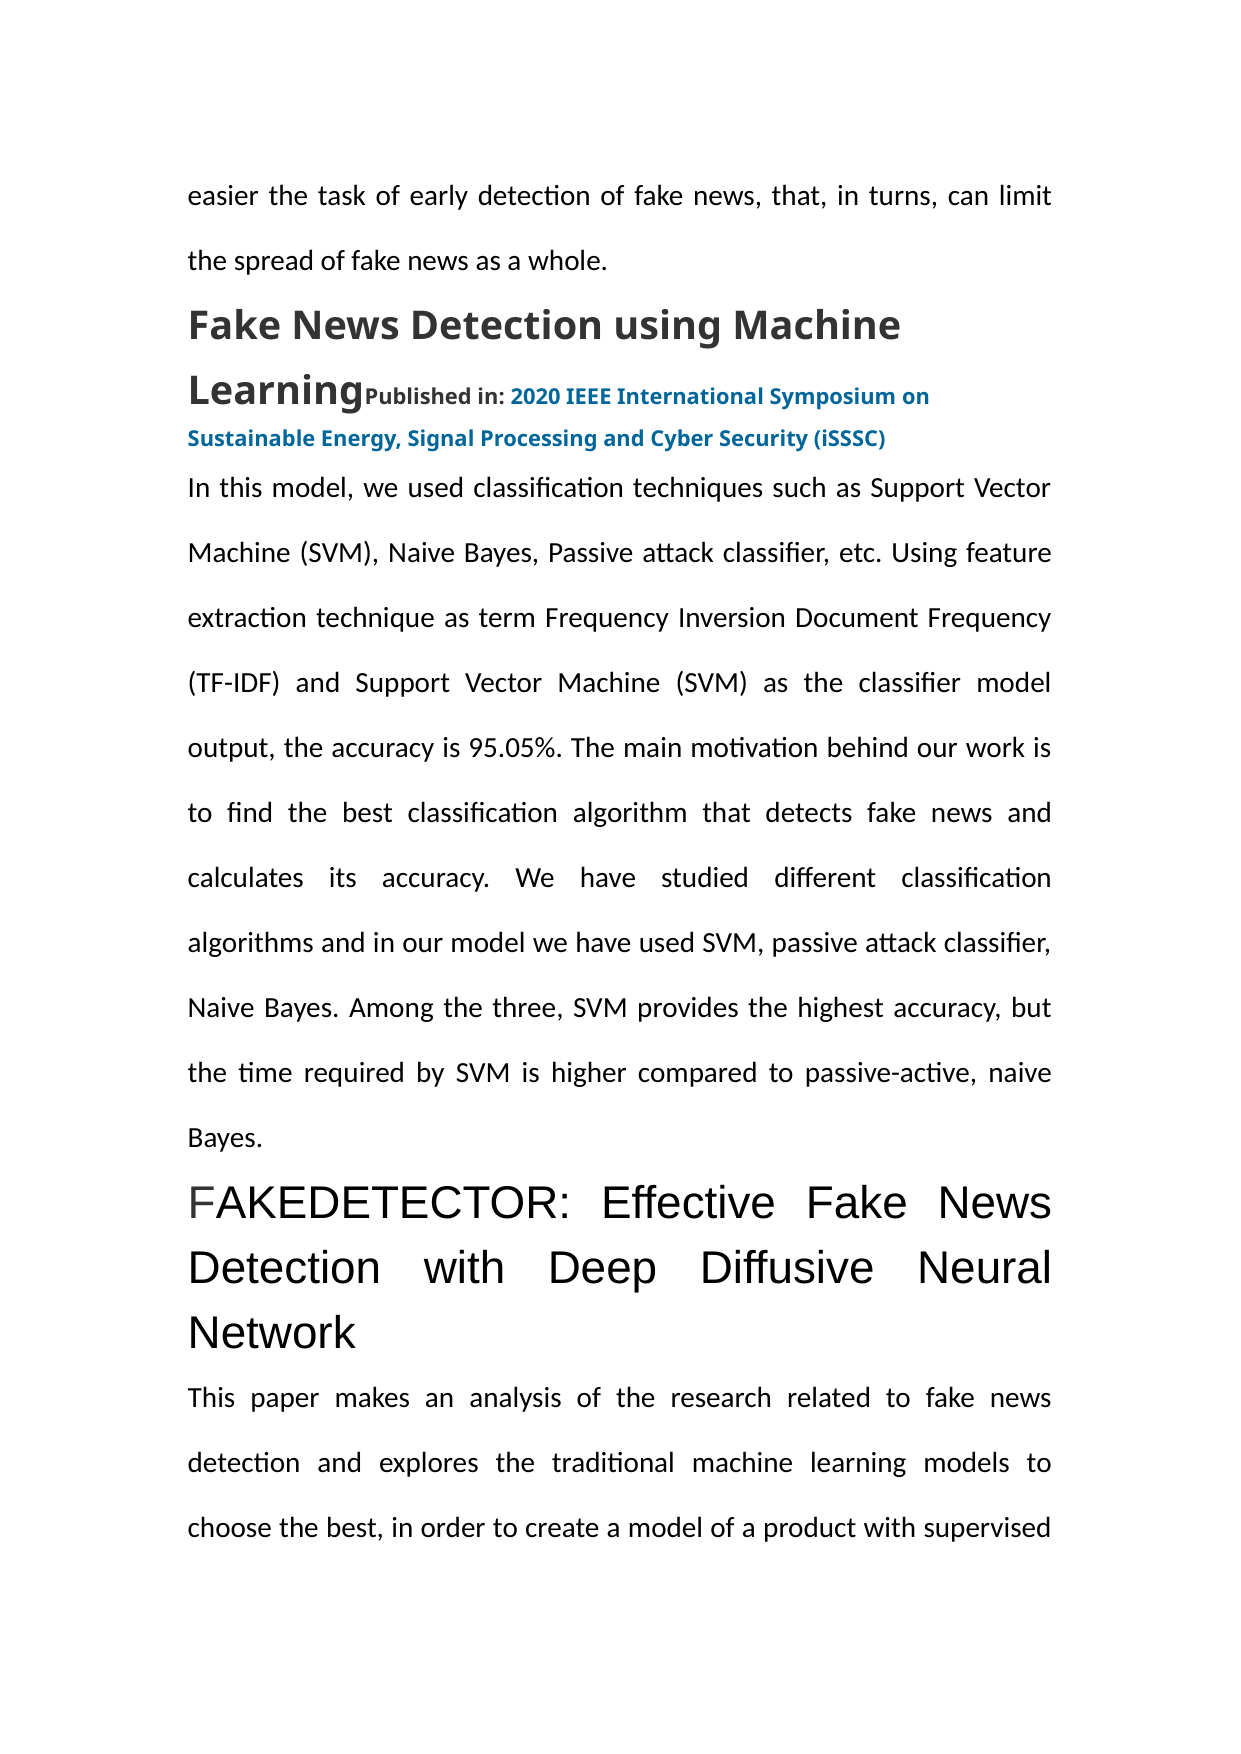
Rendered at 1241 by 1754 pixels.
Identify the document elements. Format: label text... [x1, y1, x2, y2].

text In this model, we used classification techniques such as Support Vector Machine (SVM), Naive Bayes, Passive attack classifier, etc. Using feature extraction technique as term Frequency Inversion Document Frequency (TF-IDF) and Support Vector Machine (SVM) as the classifier model output, the accuracy is 95.05%. The main motivation behind our work is to find the best classification algorithm that detects fake news and calculates its accuracy. We have studied different classification algorithms and in our model we have used SVM, passive attack classifier, Naive Bayes. Among the three, SVM provides the highest accuracy, but the time required by SVM is higher compared to passive-active, naive Bayes. [187, 454, 1053, 1169]
text FAKEDETECTOR: Effective Fake News Detection with Deep Diffusive Neural Network [187, 1169, 1053, 1364]
subtitle Fake News Detection using Machine LearningPublished in: 2020 IEEE International Symposium on Sustainable Energy, Signal Processing and Cyber Security (iSSSC) [187, 292, 1053, 454]
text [187, 162, 1053, 292]
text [187, 1364, 1053, 1559]
